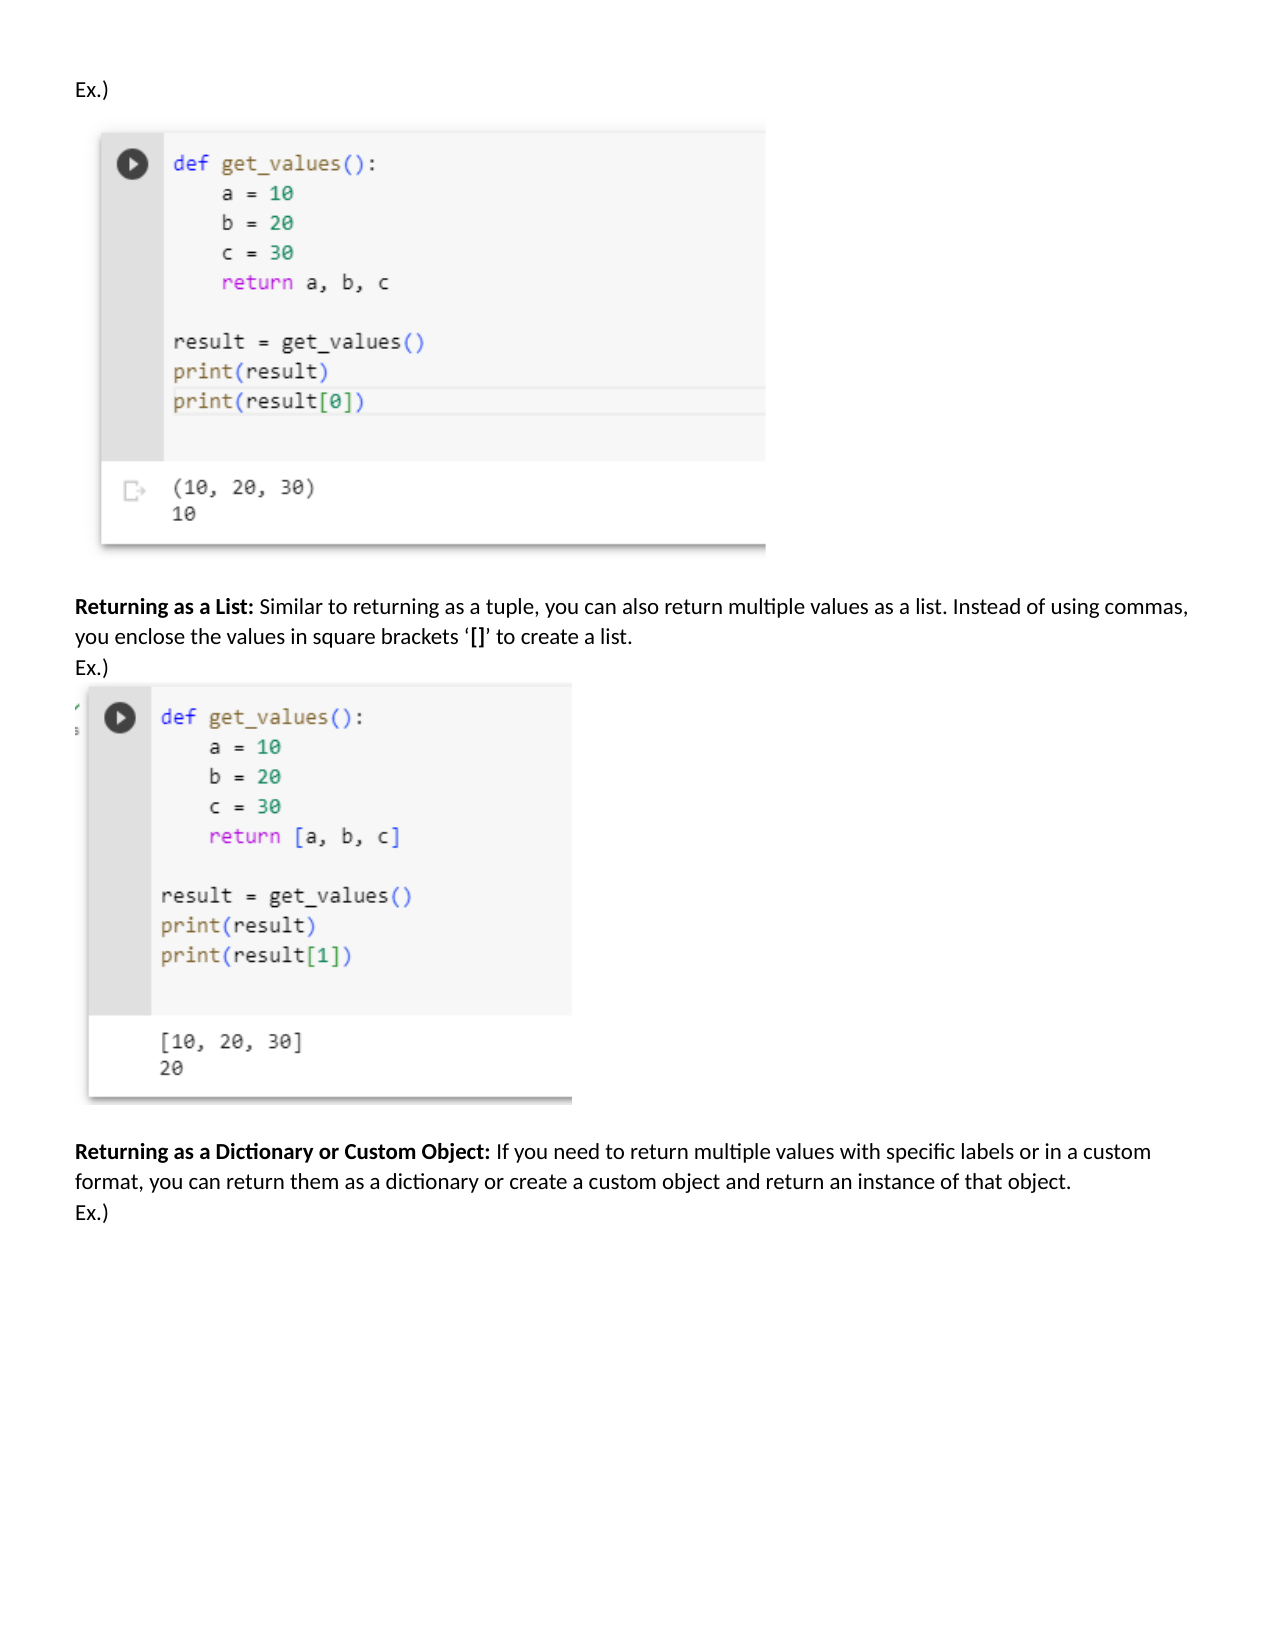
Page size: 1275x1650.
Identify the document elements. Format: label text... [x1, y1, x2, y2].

text Ex.) [75, 653, 1200, 681]
text Ex.) [75, 1198, 1200, 1226]
picture [75, 682, 572, 1105]
text Returning as a Dictionary or Custom Object: If you need to return multiple values with specific labels or in a custom format, you can return them as a dictionary or create a custom object and return an instance of that object. [75, 1137, 1200, 1196]
text Returning as a List: Similar to returning as a tuple, you can also return multiple values as a list. Instead of using commas, you enclose the values in square brackets ‘[]’ to create a list. [75, 592, 1200, 651]
picture [75, 105, 766, 560]
text Ex.) [75, 75, 1200, 103]
